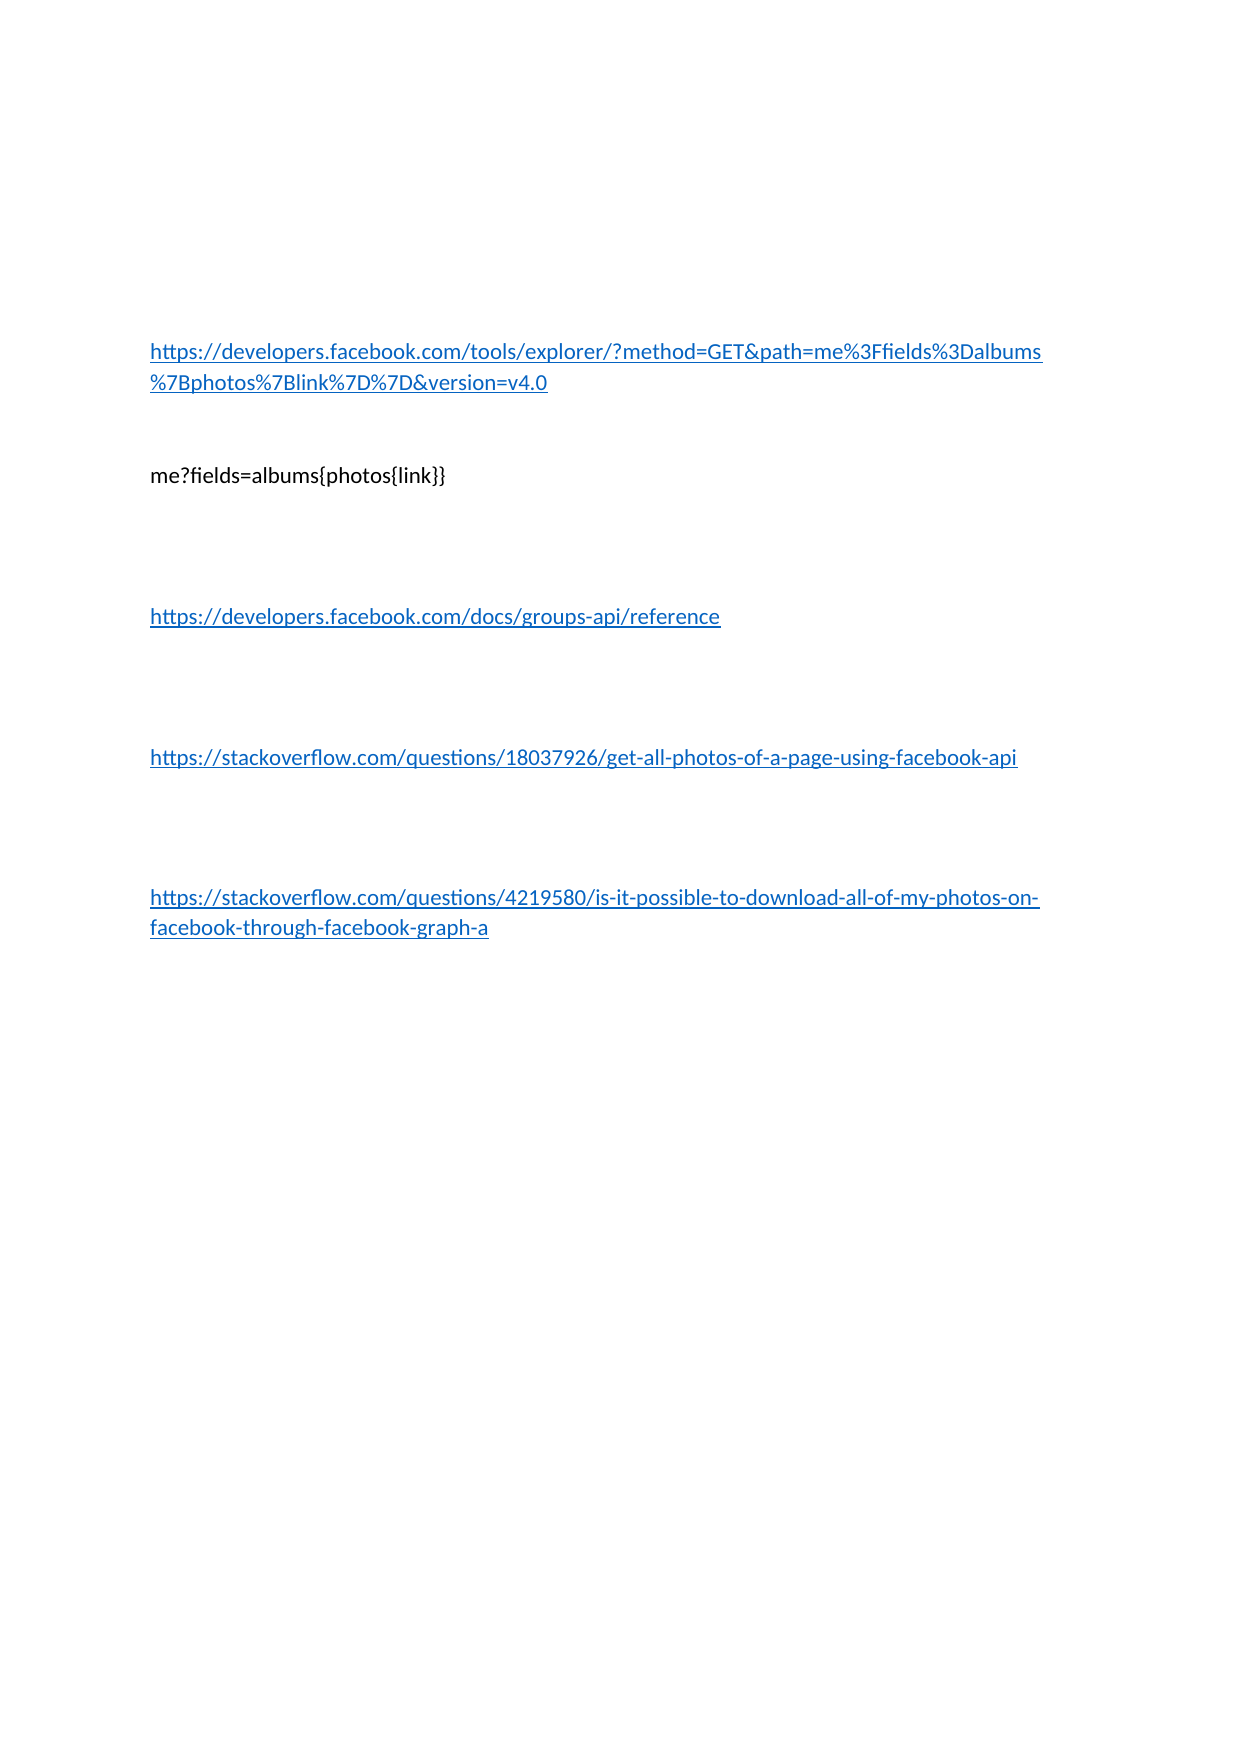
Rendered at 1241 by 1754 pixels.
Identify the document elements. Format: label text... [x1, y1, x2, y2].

text https://stackoverflow.com/questions/18037926/get-all-photos-of-a-page-using-facebook-api [150, 743, 1090, 771]
text https://developers.facebook.com/docs/groups-api/reference [150, 602, 1090, 630]
text me?fields=albums{photos{link}} [150, 461, 1090, 489]
text https://stackoverflow.com/questions/4219580/is-it-possible-to-download-all-of-my-photos-on-facebook-through-facebook-graph-a [150, 883, 1090, 942]
text https://developers.facebook.com/tools/explorer/?method=GET&path=me%3Ffields%3Dalbums%7Bphotos%7Blink%7D%7D&version=v4.0 [150, 337, 1090, 396]
